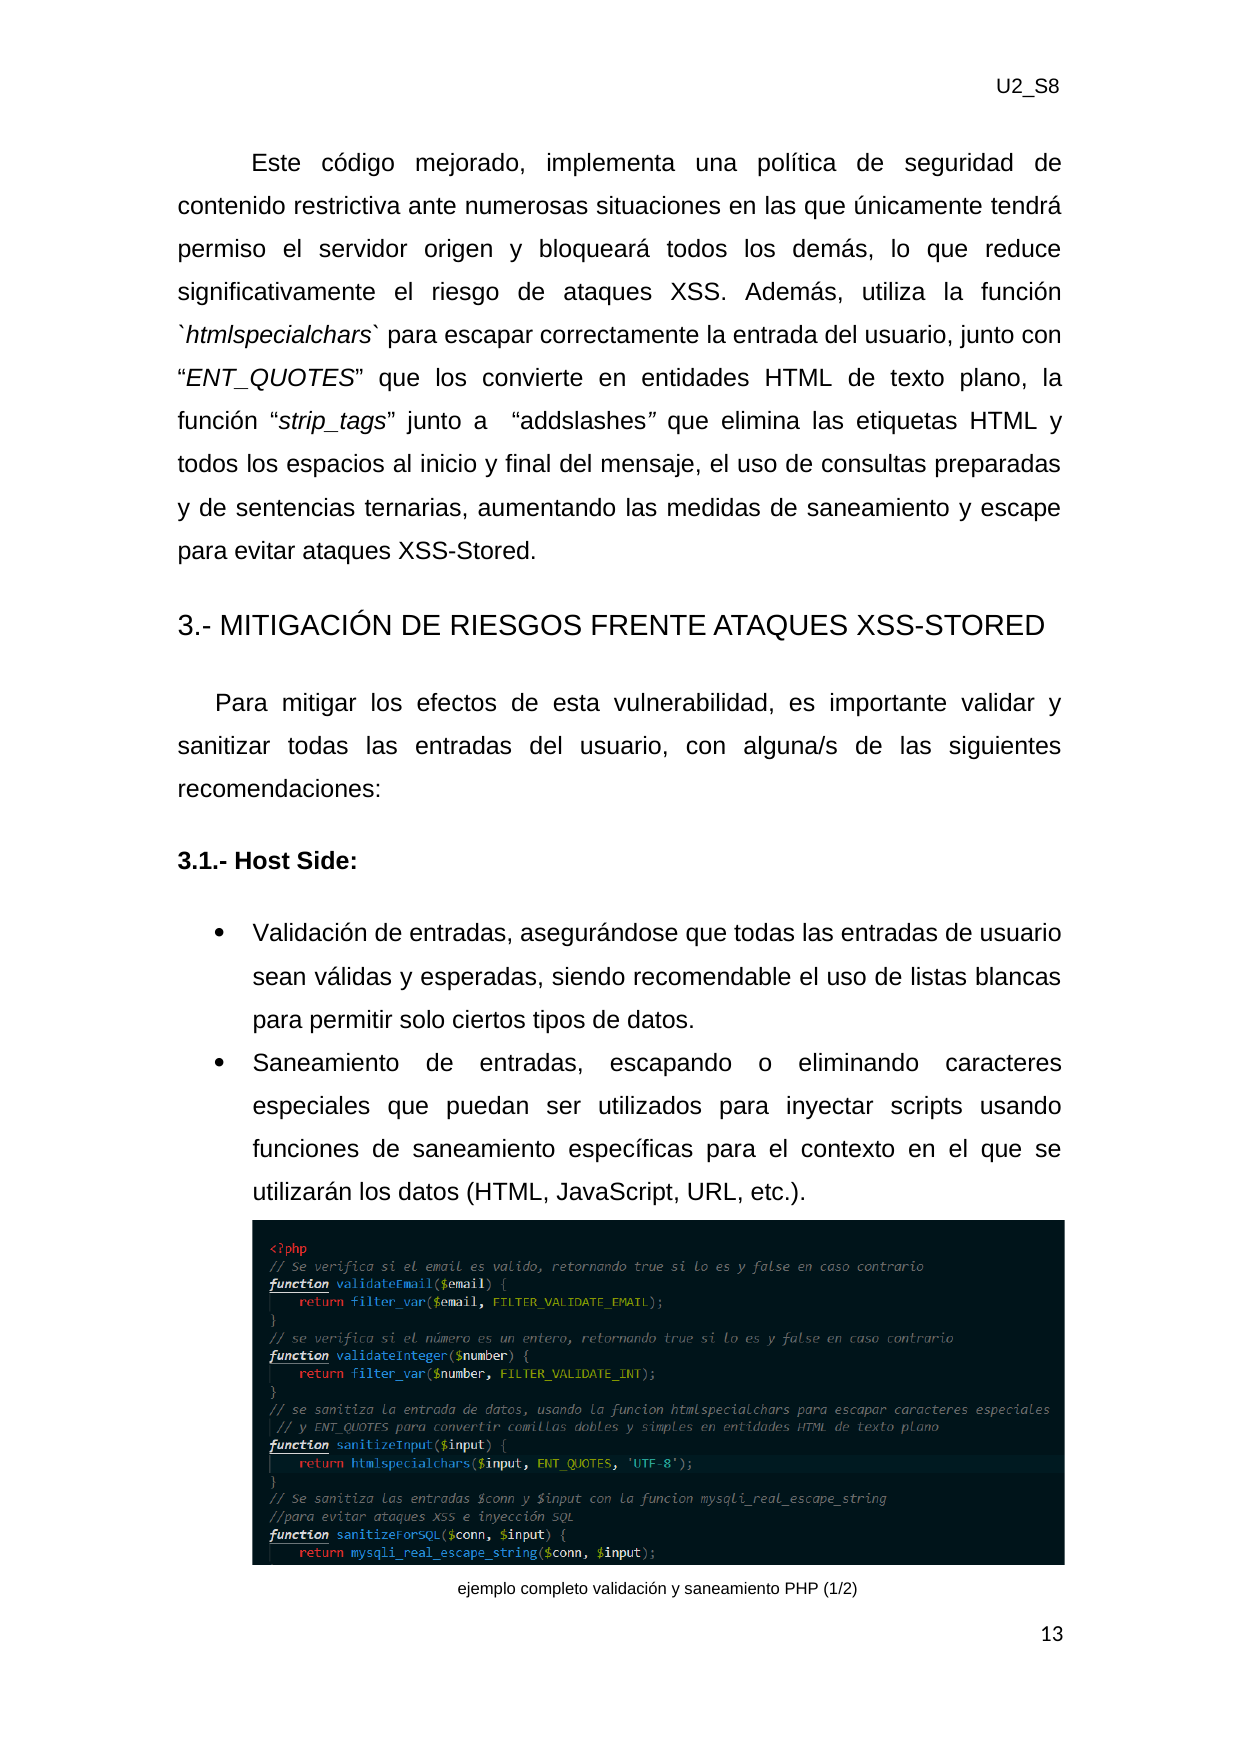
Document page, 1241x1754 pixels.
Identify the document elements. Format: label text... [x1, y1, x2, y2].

list ejemplo completo validación y saneamiento PHP (1/2) [252, 1578, 1063, 1598]
text 3.1.- Host Side: [177, 846, 1063, 875]
text Este código mejorado, implementa una política de seguridad de contenido restrictiva ante numerosas situaciones en las que únicamente tendrá permiso el servidor origen y bloqueará todos los demás, lo que reduce significativamente el riesgo de ataques XSS. Además, utiliza la función `htmlspecialchars` para escapar correctamente la entrada del usuario, junto con “ENT_QUOTES” que los convierte en entidades HTML de texto plano, la función “strip_tags” junto a “addslashes” que elimina las etiquetas HTML y todos los espacios al inicio y final del mensaje, el uso de consultas preparadas y de sentencias ternarias, aumentando las medidas de saneamiento y escape para evitar ataques XSS-Stored. [177, 148, 1063, 564]
text 3.- MITIGACIÓN DE RIESGOS FRENTE ATAQUES XSS-STORED [177, 608, 1063, 642]
list Validación de entradas, asegurándose que todas las entradas de usuario sean válidas y esperadas, siendo recomendable el uso de listas blancas para permitir solo ciertos tipos de datos. [215, 918, 1063, 1033]
picture [252, 1220, 1065, 1565]
text Para mitigar los efectos de esta vulnerabilidad, es importante validar y sanitizar todas las entradas del usuario, con alguna/s de las siguientes recomendaciones: [177, 687, 1063, 802]
list Saneamiento de entradas, escapando o eliminando caracteres especiales que puedan ser utilizados para inyectar scripts usando funciones de saneamiento específicas para el contexto en el que se utilizarán los datos (HTML, JavaScript, URL, etc.). [215, 1048, 1063, 1206]
